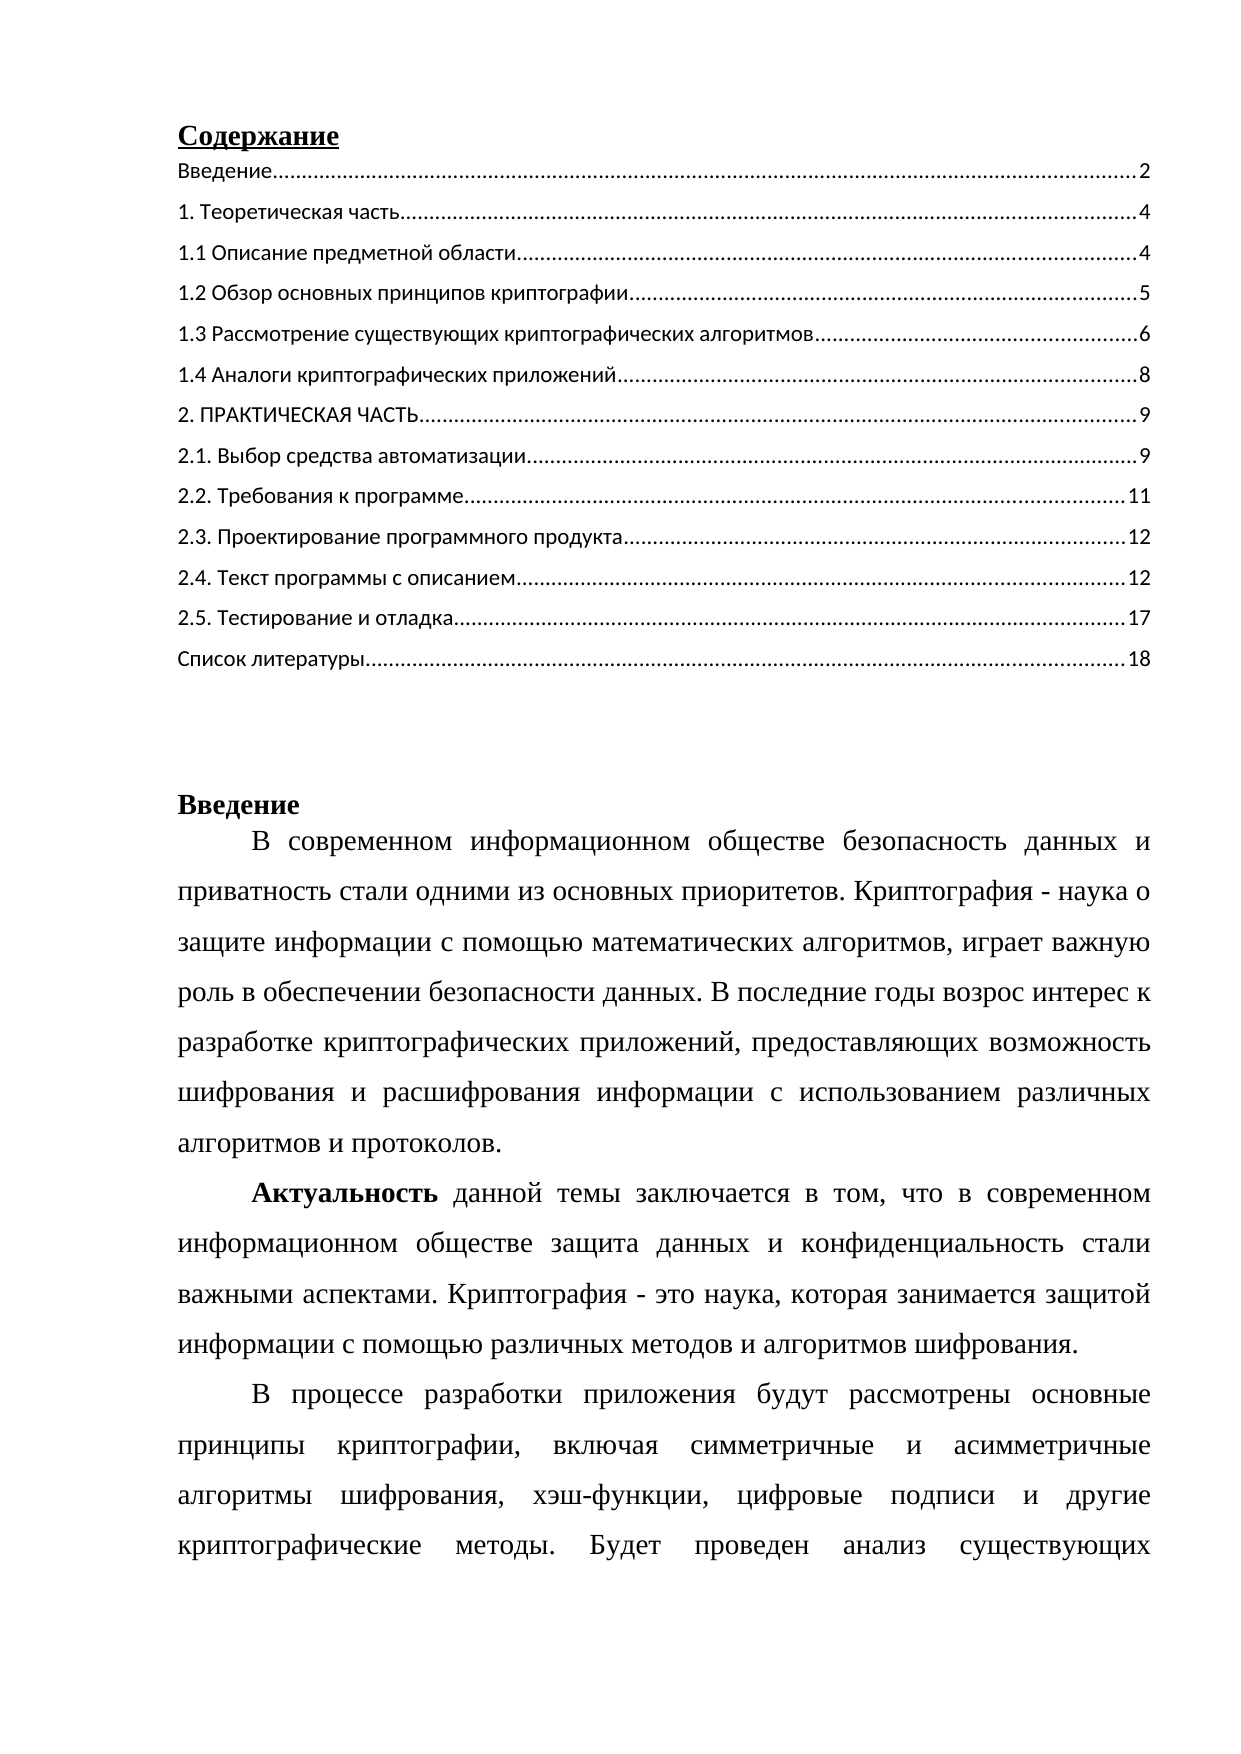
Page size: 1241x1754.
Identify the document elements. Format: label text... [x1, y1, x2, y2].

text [177, 1376, 1152, 1561]
text Актуальность данной темы заключается в том, что в современном информационном обществе защита данных и конфиденциальность стали важными аспектами. Криптография - это наука, которая занимается защитой информации с помощью различных методов и алгоритмов шифрования. [177, 1175, 1152, 1360]
text В современном информационном обществе безопасность данных и приватность стали одними из основных приоритетов. Криптография - наука о защите информации с помощью математических алгоритмов, играет важную роль в обеспечении безопасности данных. В последние годы возрос интерес к разработке криптографических приложений, предоставляющих возможность шифрования и расшифрования информации с использованием различных алгоритмов и протоколов. [177, 823, 1152, 1158]
subtitle Введение [177, 787, 1152, 820]
